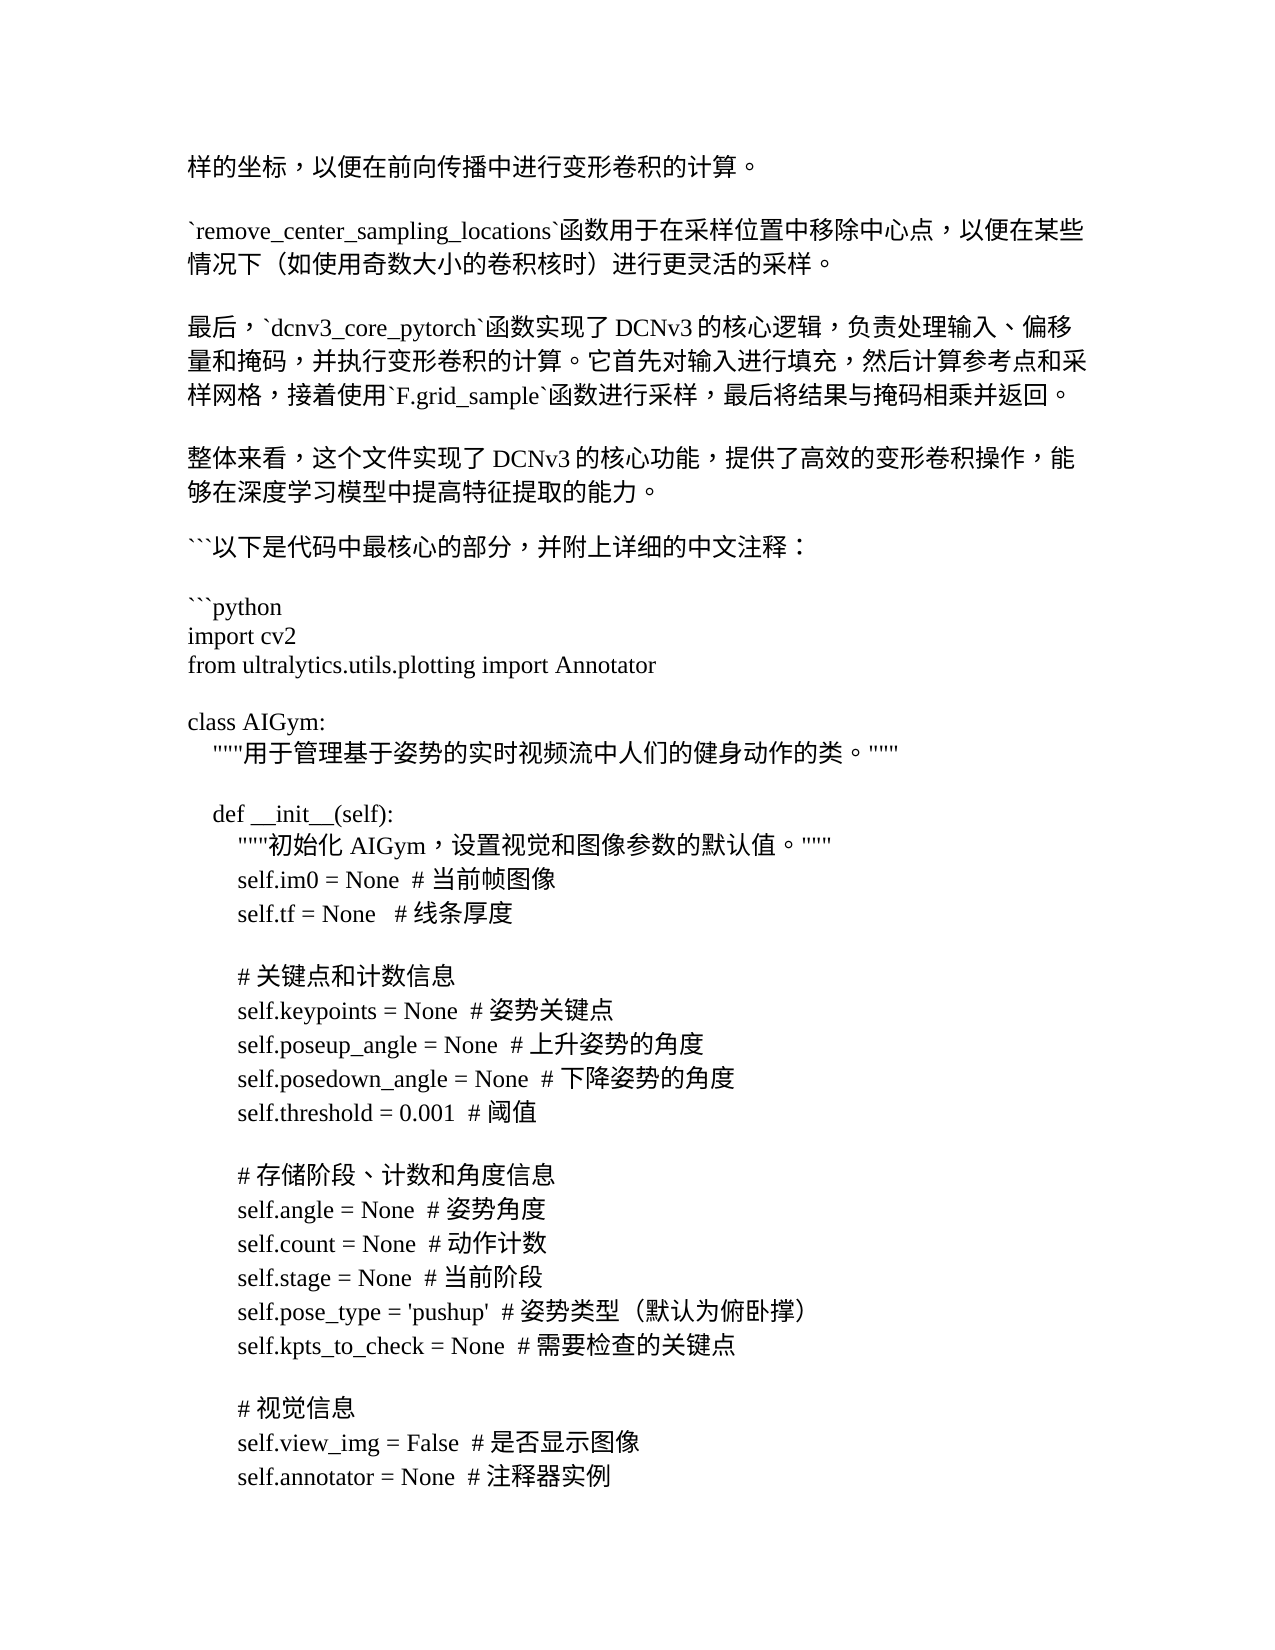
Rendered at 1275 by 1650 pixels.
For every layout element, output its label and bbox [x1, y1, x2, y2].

text [187, 529, 1087, 1493]
text [187, 150, 1087, 509]
